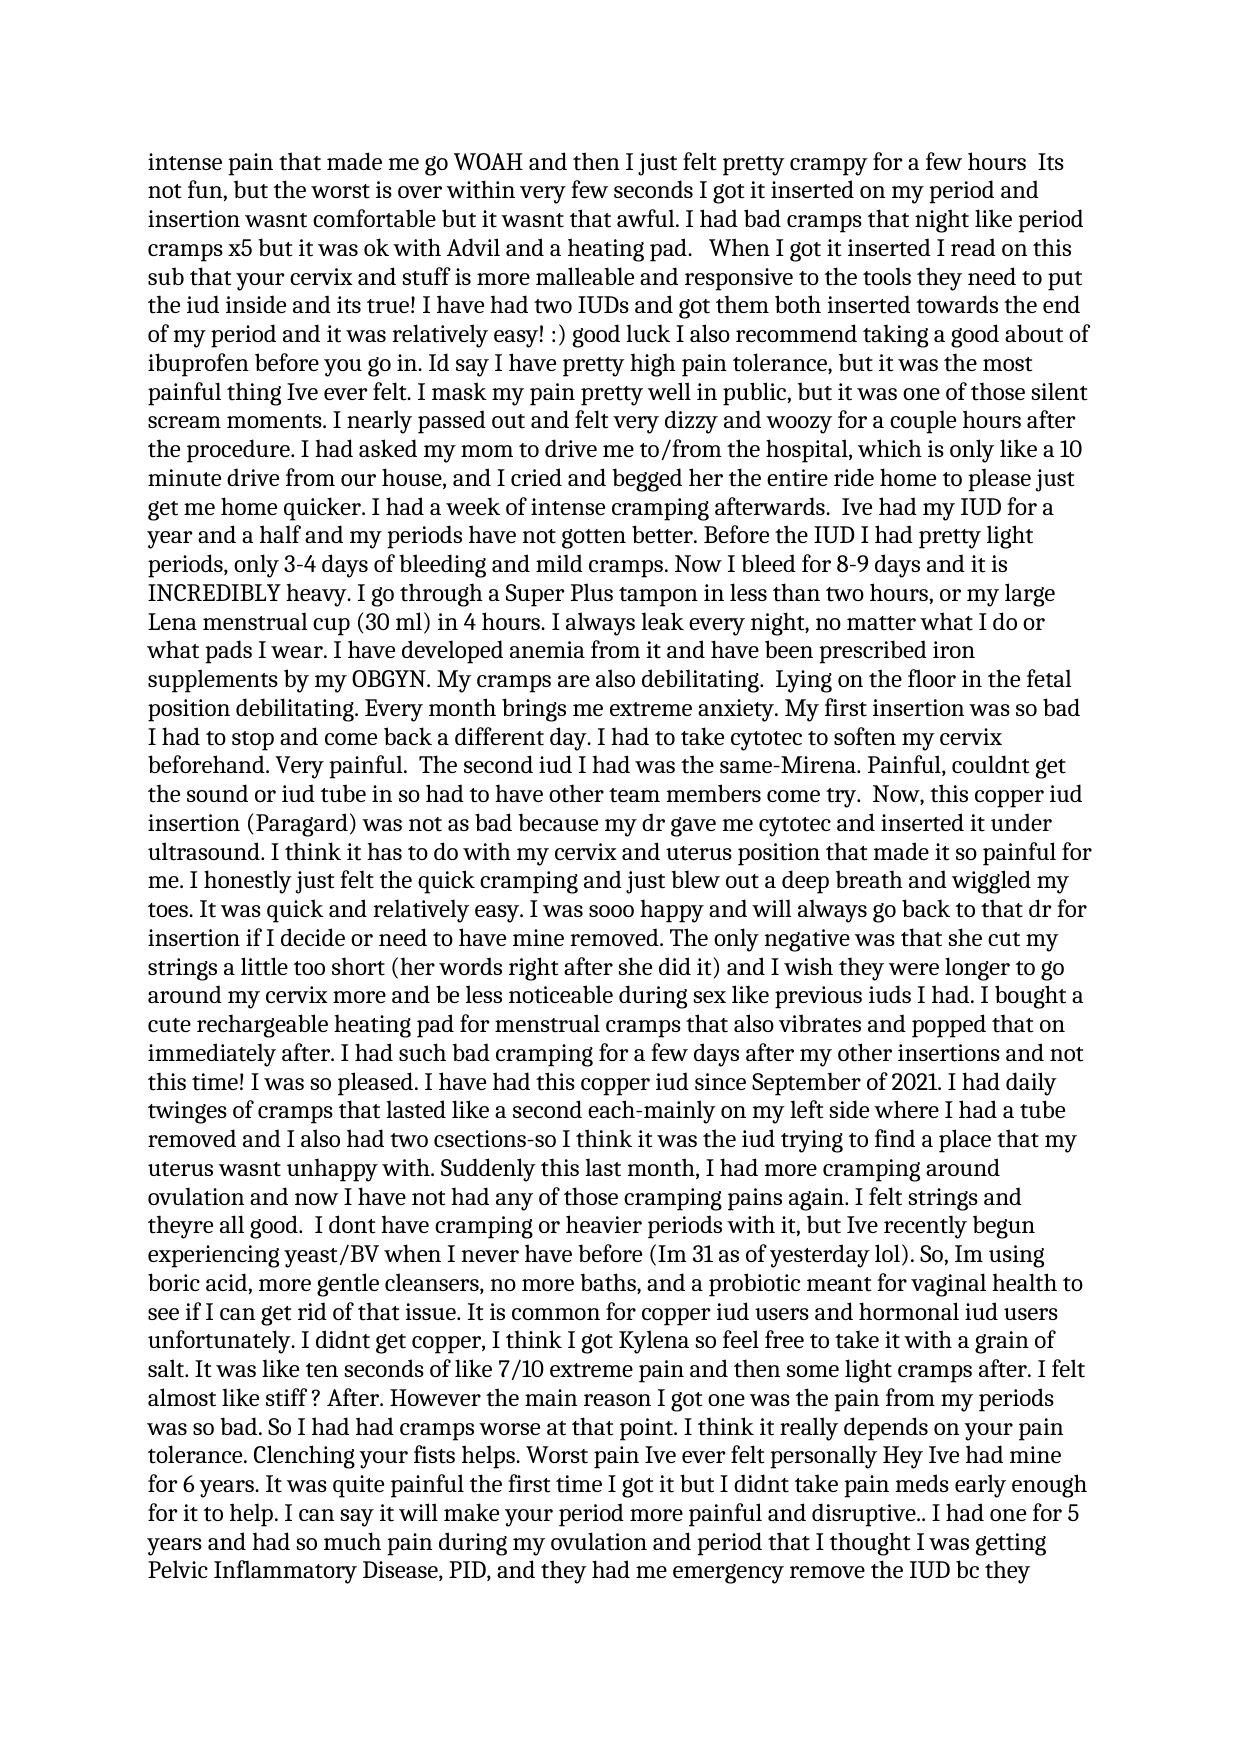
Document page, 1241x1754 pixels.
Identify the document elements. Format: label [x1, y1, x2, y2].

text [148, 148, 1093, 1585]
